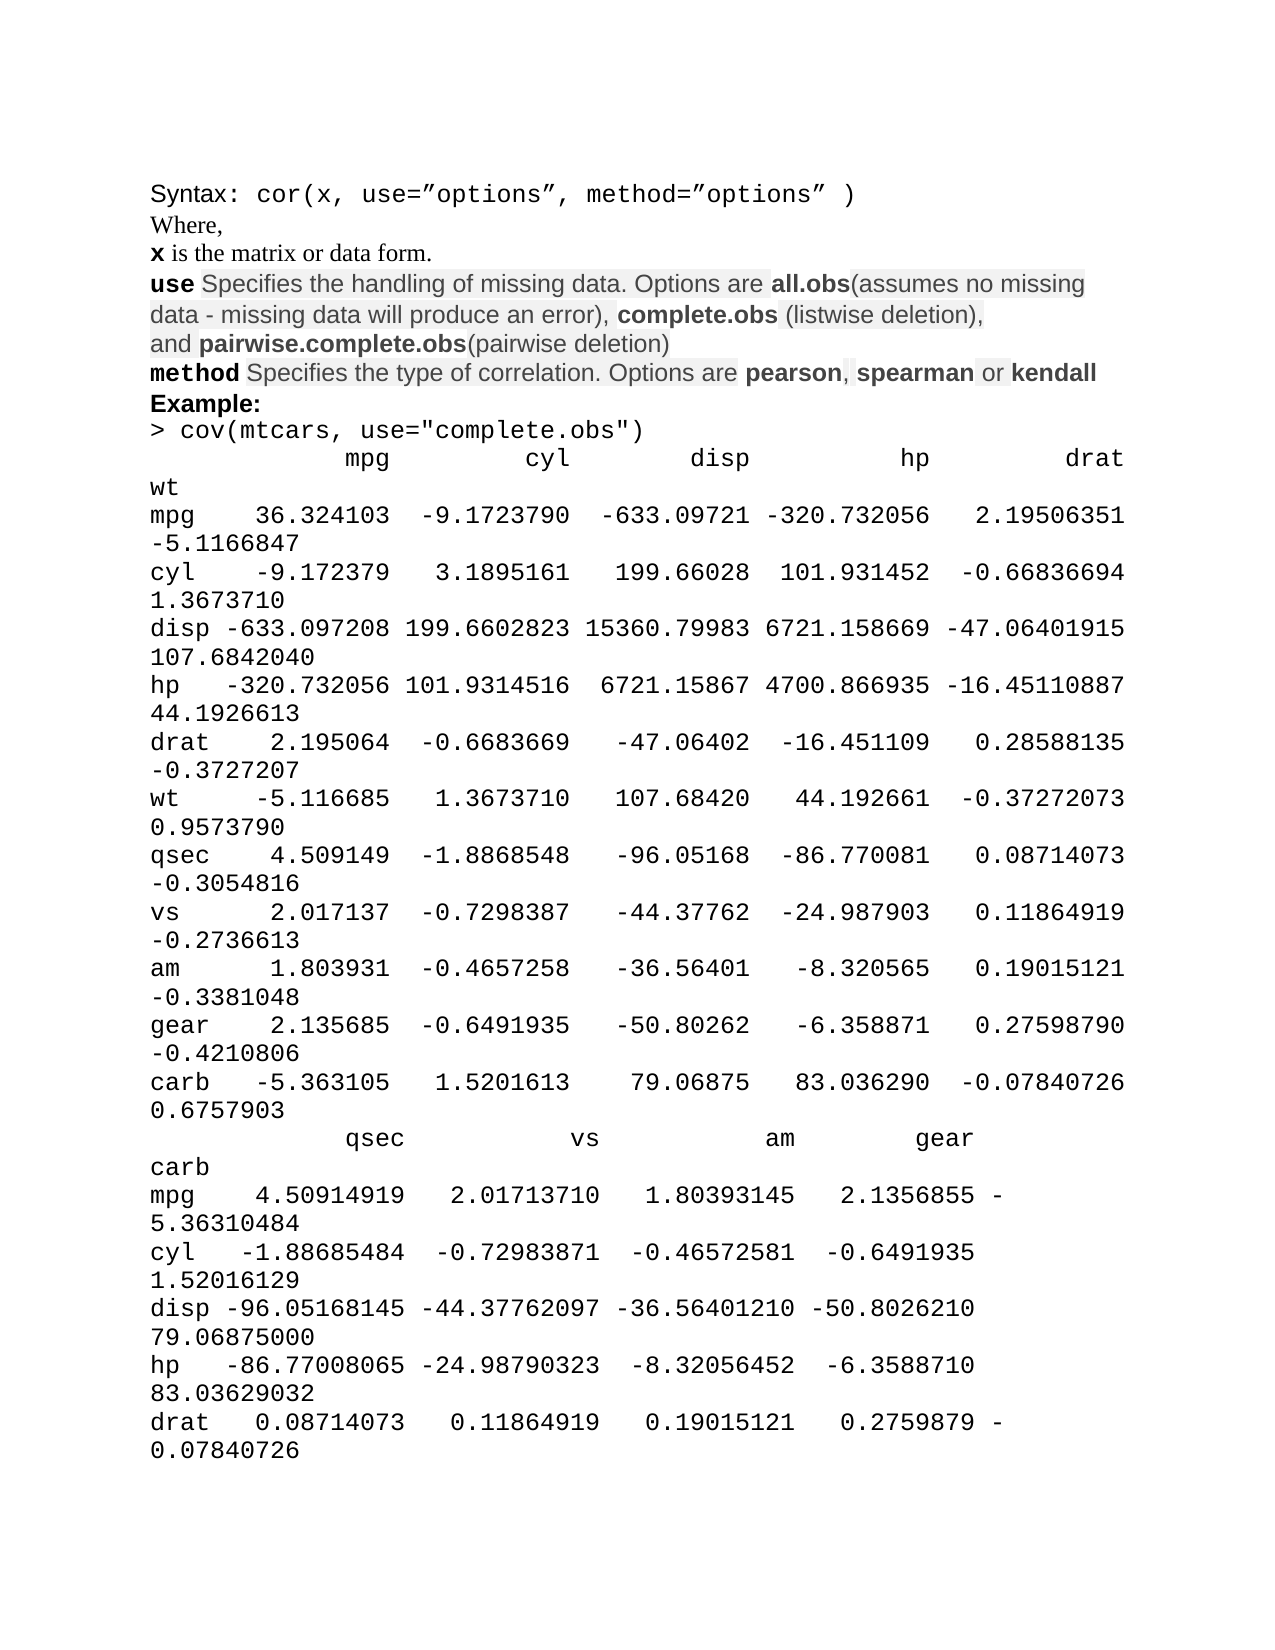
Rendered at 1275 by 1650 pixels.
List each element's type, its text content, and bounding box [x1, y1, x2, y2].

text cyl -9.172379 3.1895161 199.66028 101.931452 -0.66836694 1.3673710 [150, 559, 1125, 616]
text mpg 36.324103 -9.1723790 -633.09721 -320.732056 2.19506351 -5.1166847 [150, 502, 1125, 559]
text disp -633.097208 199.6602823 15360.79983 6721.158669 -47.06401915 107.6842040 [150, 616, 1125, 672]
text gear 2.135685 -0.6491935 -50.80262 -6.358871 0.27598790 -0.4210806 [150, 1012, 1125, 1069]
text vs 2.017137 -0.7298387 -44.37762 -24.987903 0.11864919 -0.2736613 [150, 899, 1125, 956]
text wt -5.116685 1.3673710 107.68420 44.192661 -0.37272073 0.9573790 [150, 786, 1125, 842]
text x is the matrix or data form. [150, 238, 1125, 269]
text hp -86.77008065 -24.98790323 -8.32056452 -6.3588710 83.03629032 [150, 1352, 1125, 1409]
text drat 2.195064 -0.6683669 -47.06402 -16.451109 0.28588135 -0.3727207 [150, 729, 1125, 786]
text carb -5.363105 1.5201613 79.06875 83.036290 -0.07840726 0.6757903 [150, 1069, 1125, 1126]
text mpg cyl disp hp drat wt [150, 446, 1125, 502]
text drat 0.08714073 0.11864919 0.19015121 0.2759879 -0.07840726 [150, 1409, 1125, 1466]
text use Specifies the handling of missing data. Options are all.obs(assumes no missing data - missing data will produce an error), complete.obs (listwise deletion), and pairwise.complete.obs(pairwise deletion) [150, 269, 1125, 358]
text hp -320.732056 101.9314516 6721.15867 4700.866935 -16.45110887 44.1926613 [150, 672, 1125, 729]
text method Specifies the type of correlation. Options are pearson, spearman or kendall [150, 358, 1125, 389]
text qsec vs am gear carb [150, 1126, 1125, 1182]
text Syntax: cor(x, use=”options”, method=”options” ) [150, 179, 1125, 210]
text am 1.803931 -0.4657258 -36.56401 -8.320565 0.19015121 -0.3381048 [150, 956, 1125, 1012]
text disp -96.05168145 -44.37762097 -36.56401210 -50.8026210 79.06875000 [150, 1296, 1125, 1352]
text > cov(mtcars, use="complete.obs") [150, 417, 1125, 446]
text mpg 4.50914919 2.01713710 1.80393145 2.1356855 -5.36310484 [150, 1182, 1125, 1239]
text cyl -1.88685484 -0.72983871 -0.46572581 -0.6491935 1.52016129 [150, 1239, 1125, 1296]
text Where, [150, 210, 1125, 238]
text qsec 4.509149 -1.8868548 -96.05168 -86.770081 0.08714073 -0.3054816 [150, 842, 1125, 899]
text Example: [150, 389, 1125, 417]
